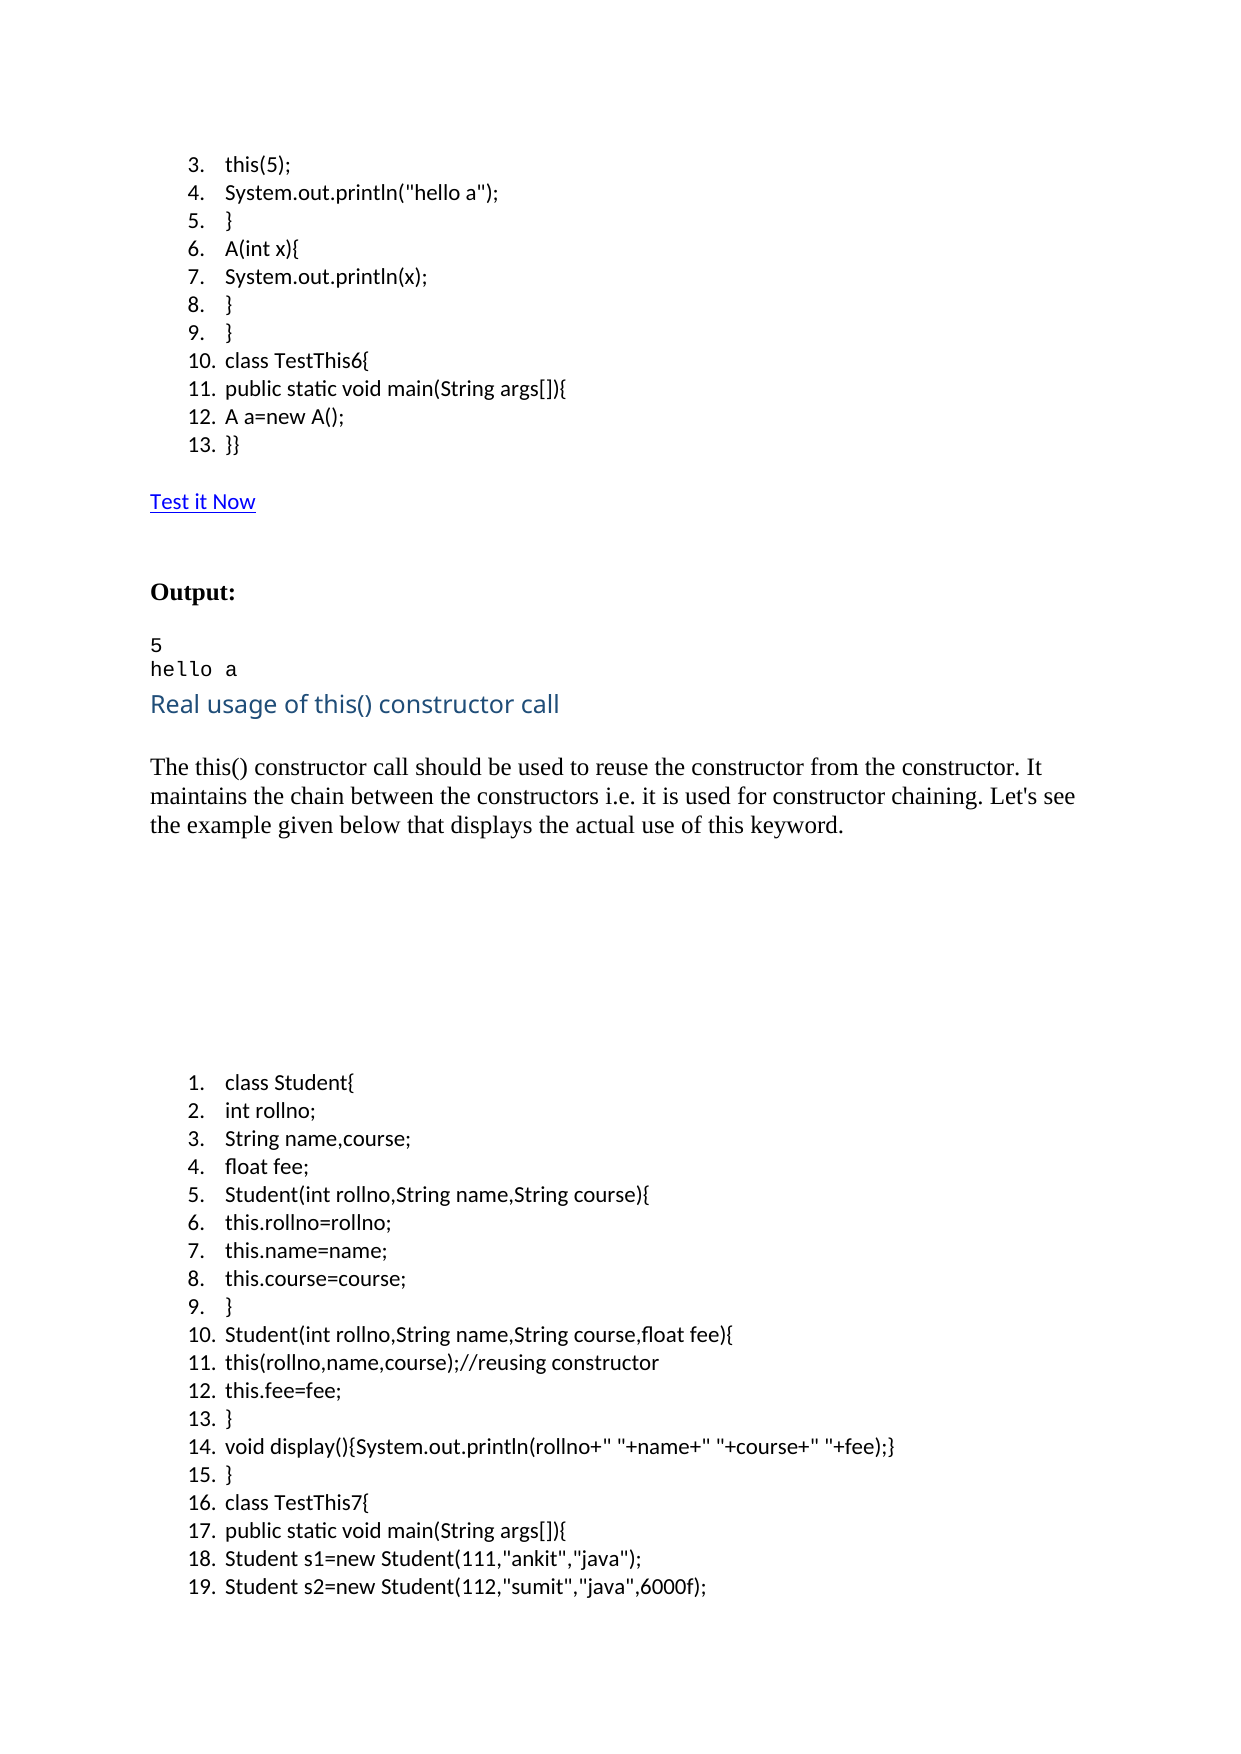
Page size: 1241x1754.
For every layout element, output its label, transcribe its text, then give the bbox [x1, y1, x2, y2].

list System.out.println("hello a"); [187, 178, 1090, 206]
list public static void main(String args[]){ [187, 1516, 1090, 1544]
list } [187, 206, 1090, 234]
list Student(int rollno,String name,String course,float fee){ [187, 1320, 1090, 1348]
list class Student{ [187, 1068, 1090, 1096]
subtitle Real usage of this() constructor call [150, 686, 1090, 720]
list int rollno; [187, 1096, 1090, 1124]
list String name,course; [187, 1124, 1090, 1152]
list class TestThis7{ [187, 1488, 1090, 1516]
list } [187, 290, 1090, 318]
list this(rollno,name,course);//reusing constructor [187, 1348, 1090, 1376]
text hello a [150, 658, 1090, 682]
list }} [187, 430, 1090, 458]
list A a=new A(); [187, 402, 1090, 430]
list float fee; [187, 1152, 1090, 1180]
list this(5); [187, 150, 1090, 178]
list A(int x){ [187, 234, 1090, 262]
list Student(int rollno,String name,String course){ [187, 1180, 1090, 1208]
list System.out.println(x); [187, 262, 1090, 290]
list } [187, 1460, 1090, 1488]
text Output: [150, 577, 1090, 606]
list public static void main(String args[]){ [187, 374, 1090, 402]
list this.course=course; [187, 1264, 1090, 1292]
text The this() constructor call should be used to reuse the constructor from the constructor. It maintains the chain between the constructors i.e. it is used for constructor chaining. Let's see the example given below that displays the actual use of this keyword. [150, 752, 1090, 838]
list this.fee=fee; [187, 1376, 1090, 1404]
list class TestThis6{ [187, 346, 1090, 374]
list Student s1=new Student(111,"ankit","java"); [187, 1544, 1090, 1572]
list this.name=name; [187, 1236, 1090, 1264]
list this.rollno=rollno; [187, 1208, 1090, 1236]
list } [187, 1292, 1090, 1320]
list } [187, 1404, 1090, 1432]
text Test it Now [150, 487, 1090, 515]
text 5 [150, 635, 1090, 658]
list void display(){System.out.println(rollno+" "+name+" "+course+" "+fee);} [187, 1432, 1090, 1460]
list Student s2=new Student(112,"sumit","java",6000f); [187, 1572, 1090, 1600]
list } [187, 318, 1090, 346]
